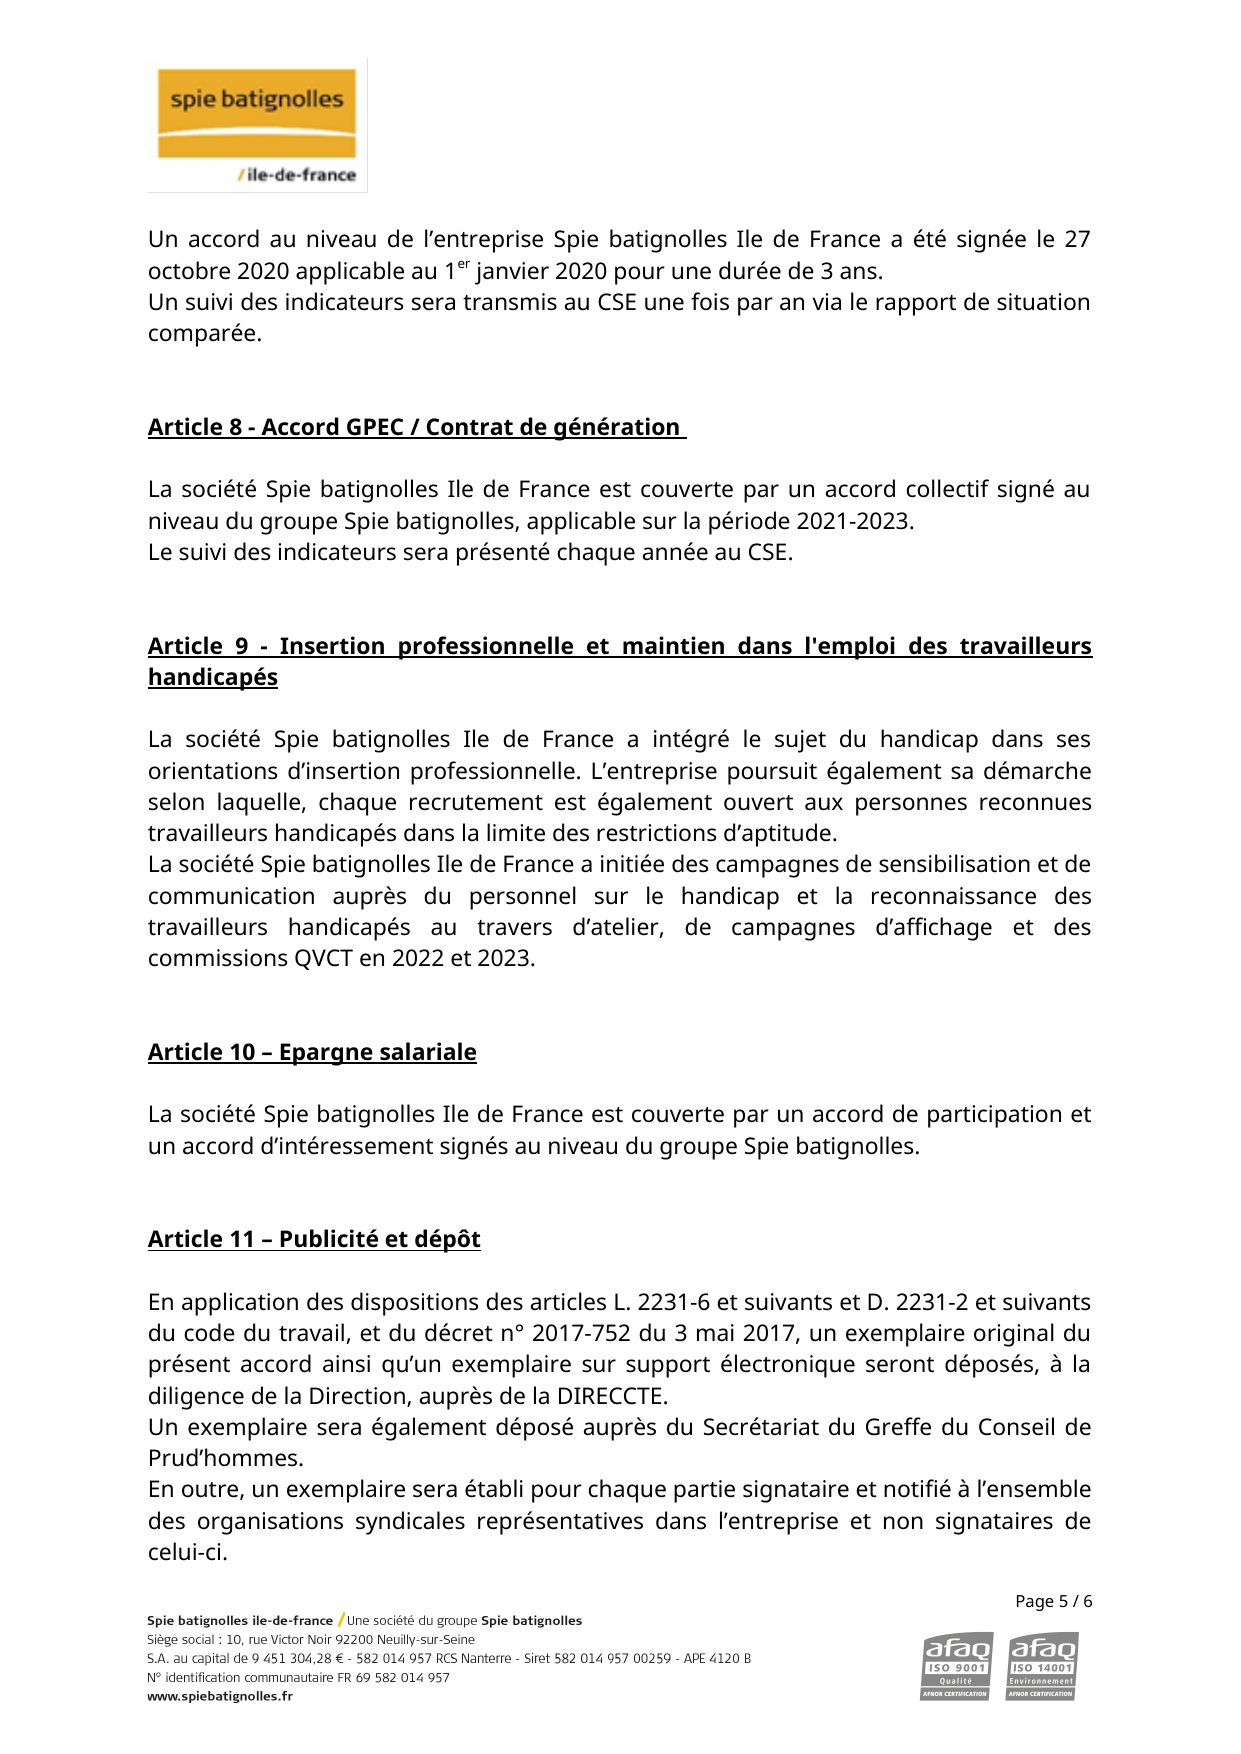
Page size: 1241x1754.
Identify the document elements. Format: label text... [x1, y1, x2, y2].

text En outre, un exemplaire sera établi pour chaque partie signataire et notifié à l’ensemble des organisations syndicales représentatives dans l’entreprise et non signataires de celui-ci. [148, 1473, 1093, 1567]
text Un suivi des indicateurs sera transmis au CSE une fois par an via le rapport de situation comparée. [148, 286, 1093, 348]
text La société Spie batignolles Ile de France est couverte par un accord de participation et un accord d’intéressement signés au niveau du groupe Spie batignolles. [148, 1098, 1093, 1161]
text Un accord au niveau de l’entreprise Spie batignolles Ile de France a été signée le 27 octobre 2020 applicable au 1er janvier 2020 pour une durée de 3 ans. [148, 223, 1093, 286]
text La société Spie batignolles Ile de France est couverte par un accord collectif signé au niveau du groupe Spie batignolles, applicable sur la période 2021-2023. [148, 473, 1093, 536]
text Le suivi des indicateurs sera présenté chaque année au CSE. [148, 536, 1093, 567]
text La société Spie batignolles Ile de France a intégré le sujet du handicap dans ses orientations d’insertion professionnelle. L’entreprise poursuit également sa démarche selon laquelle, chaque recrutement est également ouvert aux personnes reconnues travailleurs handicapés dans la limite des restrictions d’aptitude. [148, 723, 1093, 848]
text Article 11 – Publicité et dépôt [148, 1223, 1093, 1254]
text Article 9 - Insertion professionnelle et maintien dans l'emploi des travailleurs handicapés [148, 658, 1093, 692]
text En application des dispositions des articles L. 2231-6 et suivants et D. 2231-2 et suivants du code du travail, et du décret n° 2017-752 du 3 mai 2017, un exemplaire original du présent accord ainsi qu’un exemplaire sur support électronique seront déposés, à la diligence de la Direction, auprès de la DIRECCTE. [148, 1286, 1093, 1411]
picture [147, 1612, 1079, 1703]
picture [147, 58, 370, 195]
text Article 10 – Epargne salariale [148, 1036, 1093, 1067]
text Article 8 - Accord GPEC / Contrat de génération [148, 411, 1093, 442]
text Article 9 - Insertion professionnelle et maintien dans l'emploi des travailleurs handicapés [148, 629, 1093, 656]
text Un exemplaire sera également déposé auprès du Secrétariat du Greffe du Conseil de Prud’hommes. [148, 1411, 1093, 1473]
text La société Spie batignolles Ile de France a initiée des campagnes de sensibilisation et de communication auprès du personnel sur le handicap et la reconnaissance des travailleurs handicapés au travers d’atelier, de campagnes d’affichage et des commissions QVCT en 2022 et 2023. [148, 848, 1093, 973]
